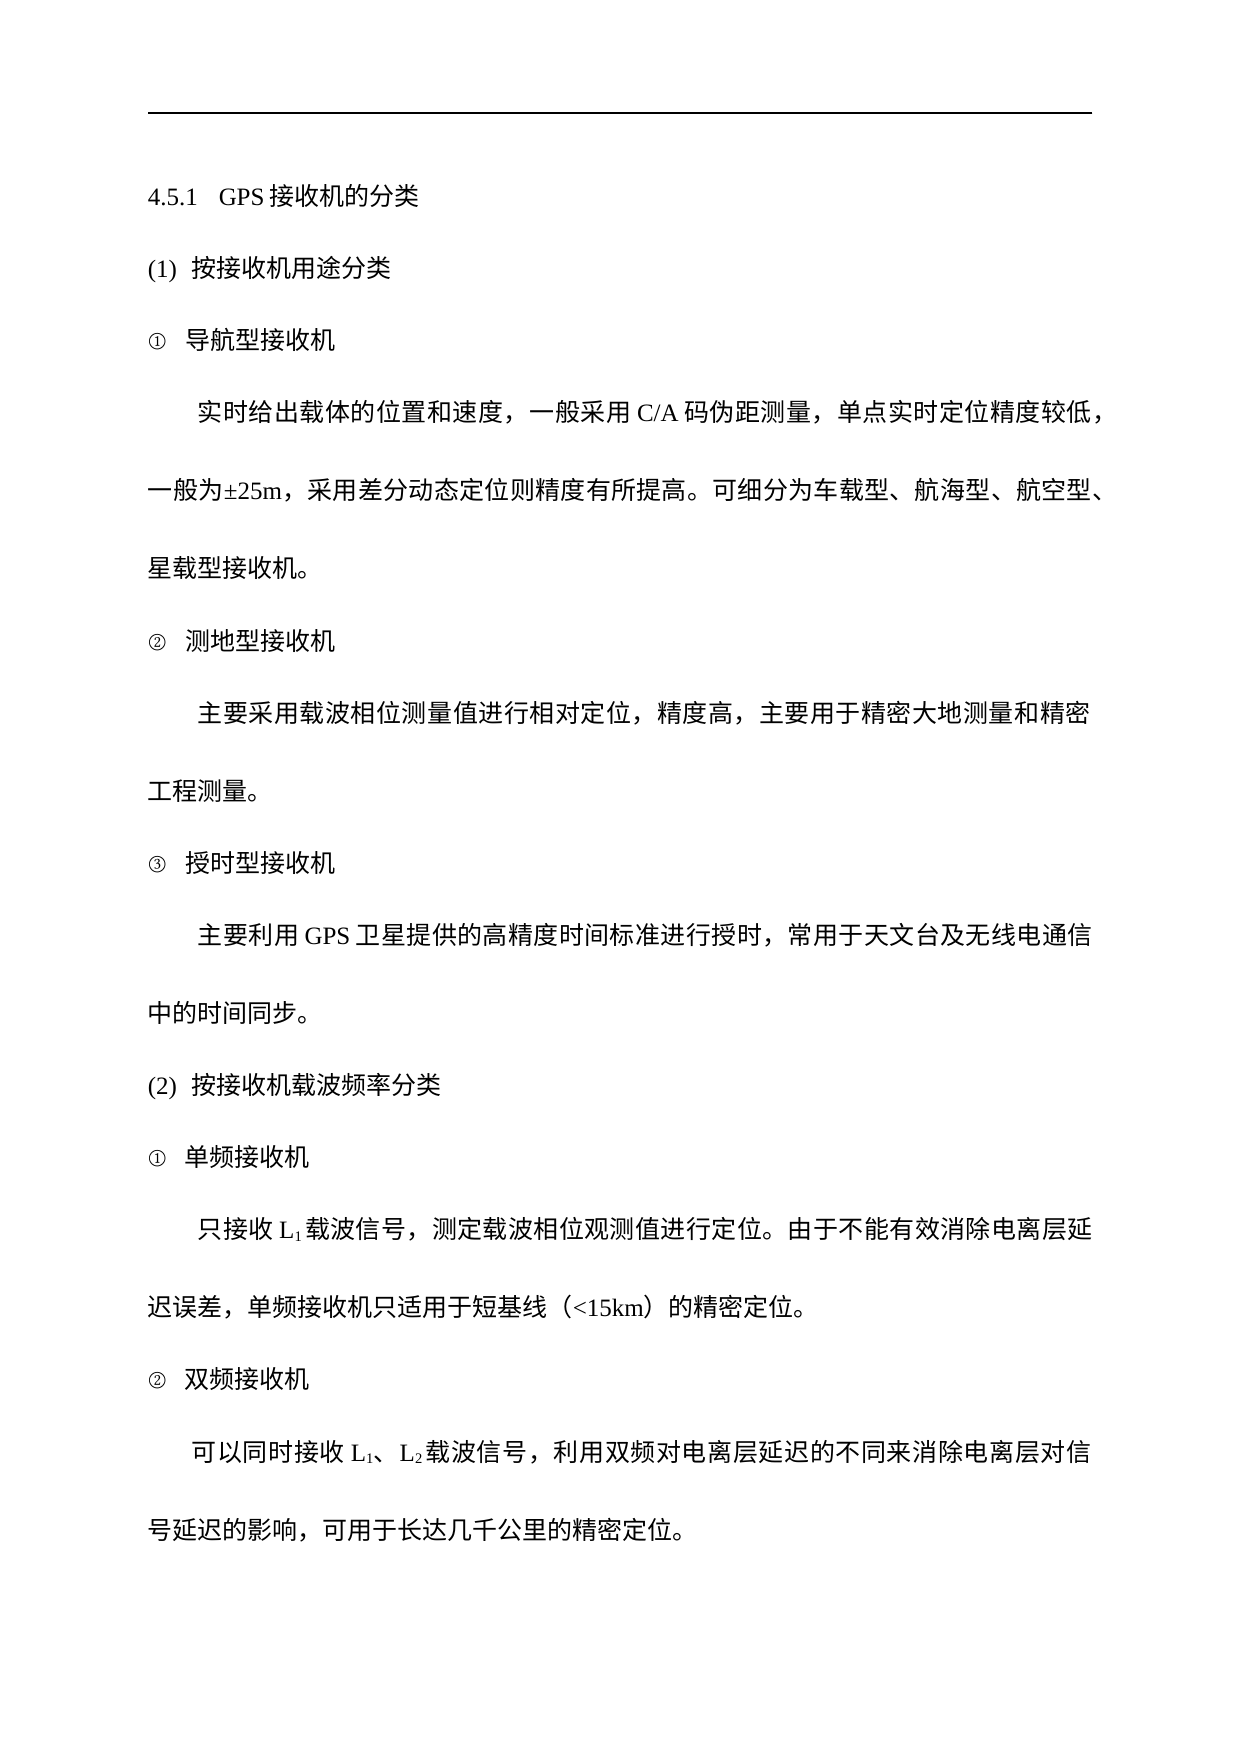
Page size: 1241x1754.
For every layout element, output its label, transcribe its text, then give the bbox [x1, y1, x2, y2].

list 按接收机载波频率分类 [148, 1051, 1092, 1116]
text 可以同时接收L1、L2载波信号，利用双频对电离层延迟的不同来消除电离层对信号延迟的影响，可用于长达几千公里的精密定位。 [148, 1418, 1092, 1561]
subtitle GPS接收机的分类 [148, 162, 1092, 227]
list 单频接收机 [148, 1123, 1092, 1188]
list 双频接收机 [148, 1346, 1092, 1411]
list 测地型接收机 [148, 607, 1092, 672]
list 授时型接收机 [148, 829, 1092, 894]
text 实时给出载体的位置和速度，一般采用C/A码伪距测量，单点实时定位精度较低，一般为±25m，采用差分动态定位则精度有所提高。可细分为车载型、航海型、航空型、星载型接收机。 [148, 378, 1092, 599]
text 主要采用载波相位测量值进行相对定位，精度高，主要用于精密大地测量和精密工程测量。 [148, 679, 1092, 822]
list 导航型接收机 [148, 306, 1092, 371]
text 主要利用GPS卫星提供的高精度时间标准进行授时，常用于天文台及无线电通信中的时间同步。 [148, 901, 1092, 1044]
list 按接收机用途分类 [148, 234, 1092, 299]
text 只接收L1载波信号，测定载波相位观测值进行定位。由于不能有效消除电离层延迟误差，单频接收机只适用于短基线（<15km）的精密定位。 [148, 1196, 1092, 1338]
